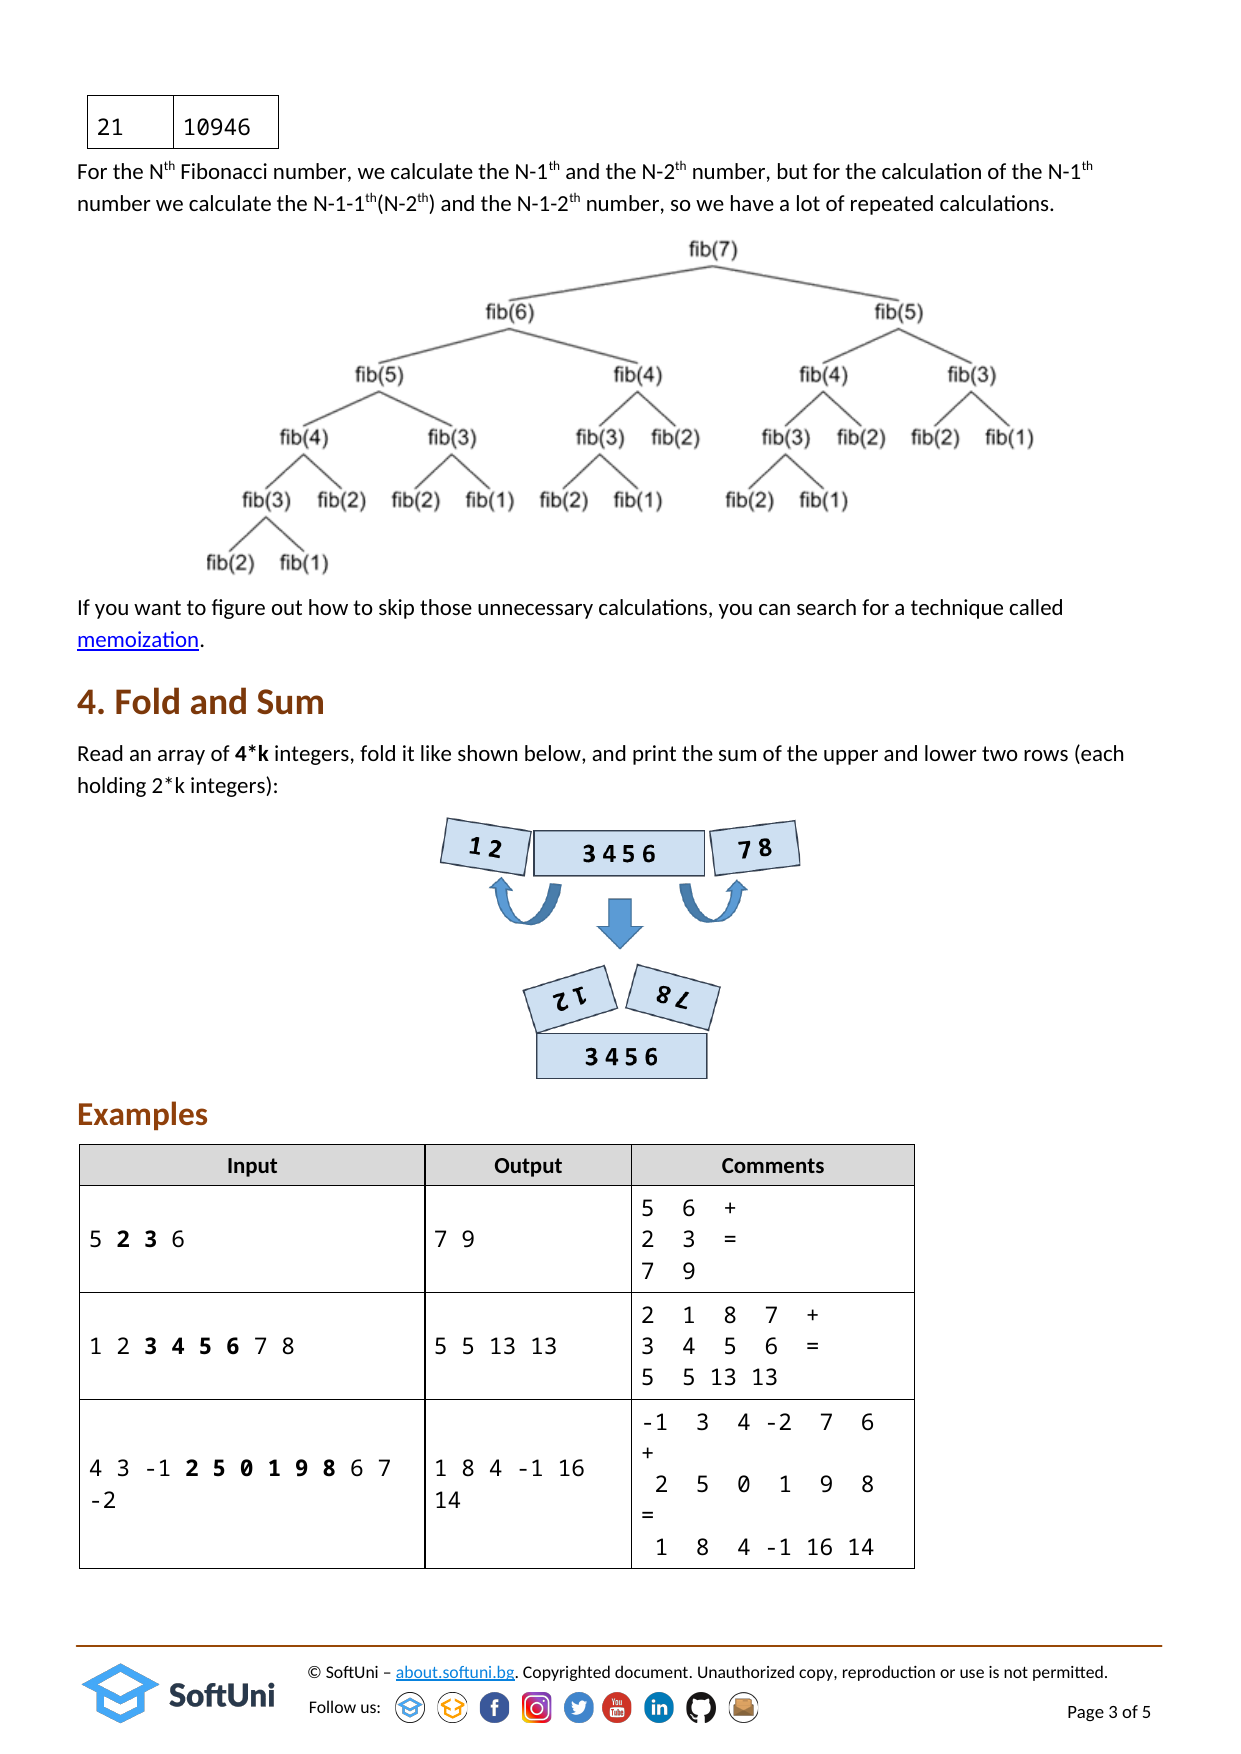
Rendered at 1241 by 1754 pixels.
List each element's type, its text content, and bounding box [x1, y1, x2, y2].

picture [564, 1692, 594, 1723]
text If you want to figure out how to skip those unnecessary calculations, you can search for a technique called memoization. [77, 593, 1163, 653]
table_cell 5 5 13 13 [426, 1293, 631, 1398]
picture [479, 1692, 510, 1723]
picture [728, 1692, 759, 1723]
table_cell 2 1 8 7 + 3 4 5 6 = 5 5 13 13 [632, 1293, 914, 1398]
picture [437, 1692, 468, 1723]
table_cell 5 2 3 6 [80, 1186, 424, 1292]
picture [439, 816, 801, 1089]
picture [395, 1692, 425, 1723]
table_header Output [426, 1145, 631, 1185]
picture [644, 1714, 653, 1723]
picture [665, 1692, 674, 1701]
table_cell 5 6 + 2 3 = 7 9 [632, 1186, 914, 1292]
picture [602, 1692, 632, 1723]
picture [522, 1692, 552, 1723]
subtitle Examples [77, 1093, 1163, 1134]
table_cell 10946 [174, 96, 278, 148]
table_header Comments [632, 1145, 914, 1185]
text Read an array of 4*k integers, fold it like shown below, and print the sum of the upper and lower two rows (each holding 2*k integers): [77, 739, 1163, 799]
table_header Input [80, 1145, 424, 1185]
table_cell 7 9 [426, 1186, 631, 1292]
picture [75, 1658, 281, 1729]
subtitle Fold and Sum [77, 678, 1163, 724]
picture [658, 1705, 667, 1714]
picture [686, 1692, 716, 1723]
table_cell -1 3 4 -2 7 6 + 2 5 0 1 9 8 = 1 8 4 -1 16 14 [632, 1400, 914, 1568]
table_cell 1 8 4 -1 16 14 [426, 1400, 631, 1568]
table_cell 4 3 -1 2 5 0 1 9 8 6 7 -2 [80, 1400, 424, 1568]
picture [644, 1692, 653, 1701]
text For the Nth Fibonacci number, we calculate the N-1th and the N-2th number, but for the calculation of the N-1th number we calculate the N-1-1th(N-2th) and the N-1-2th number, so we have a lot of repeated calculations. [77, 157, 1163, 217]
picture [665, 1714, 674, 1723]
table_cell 21 [88, 96, 173, 148]
table_cell 1 2 3 4 5 6 7 8 [80, 1293, 424, 1398]
picture [206, 234, 1034, 577]
